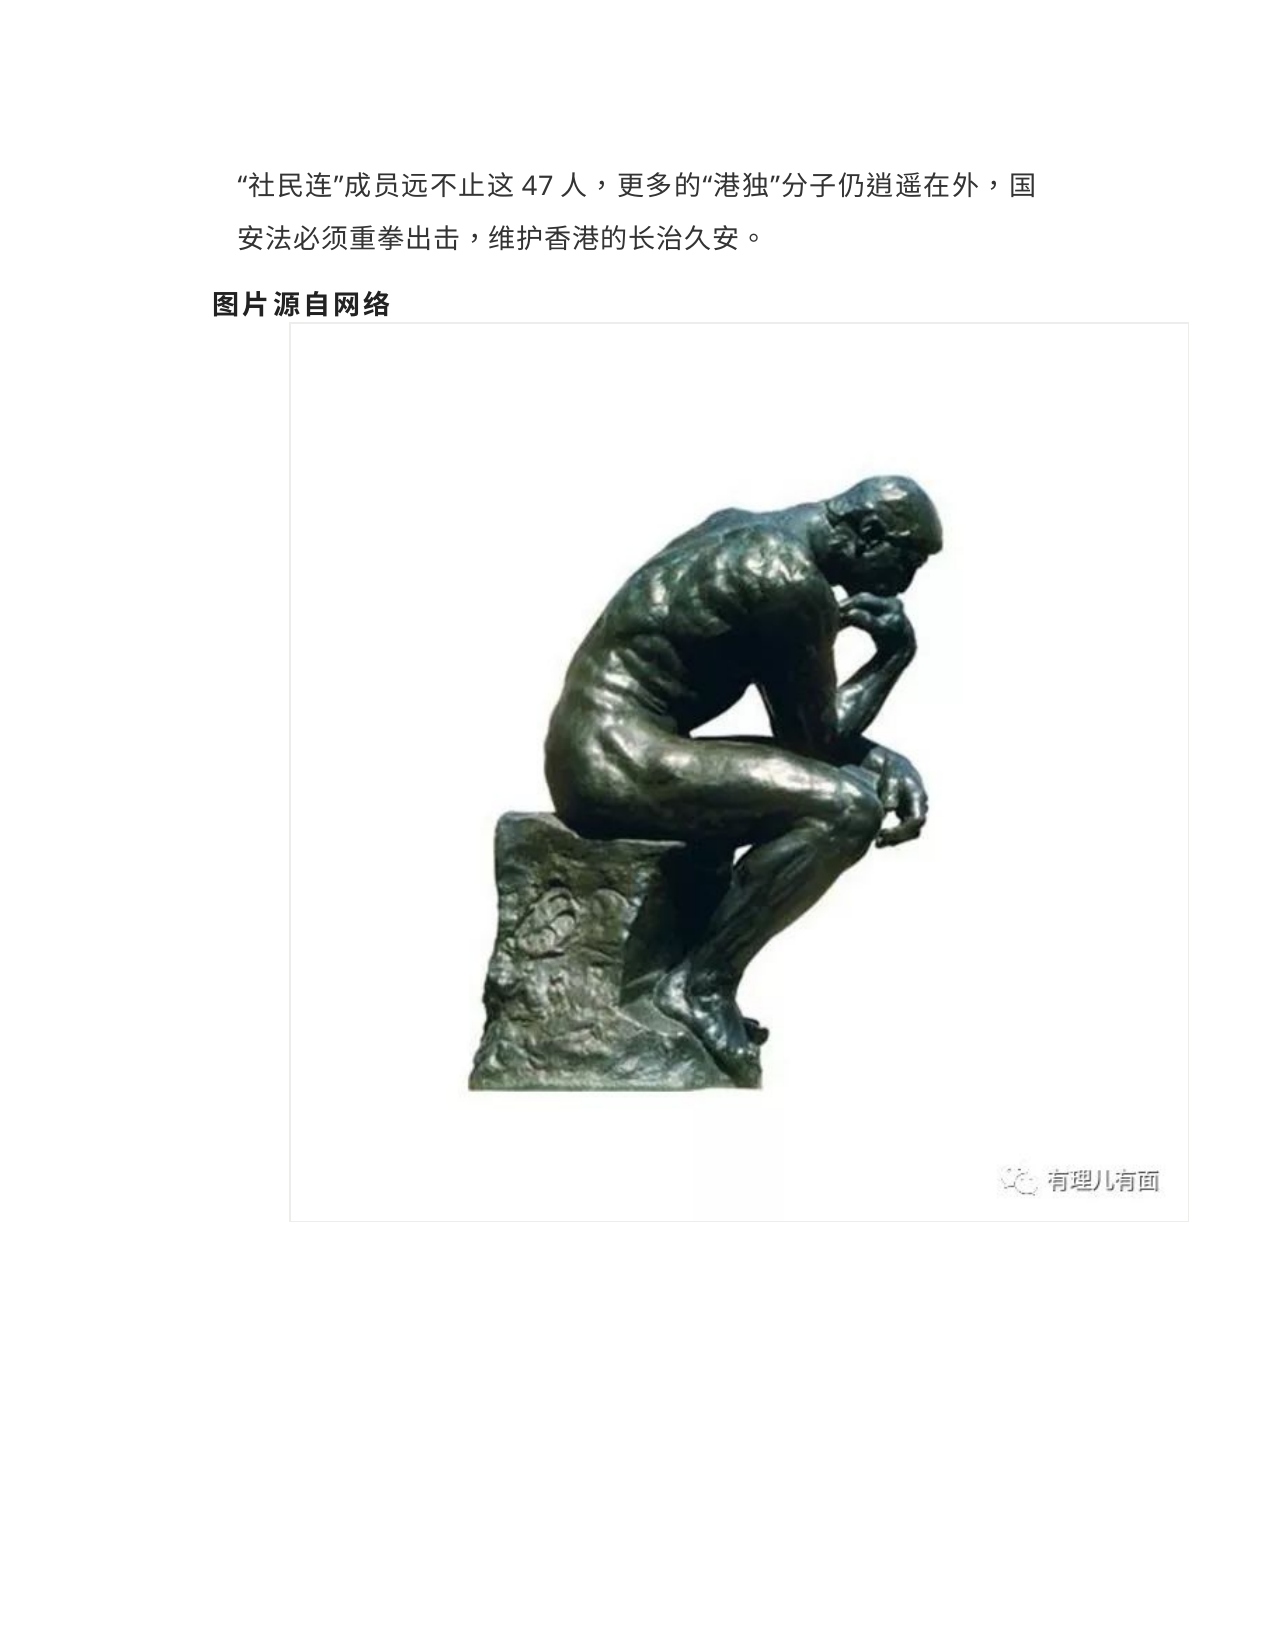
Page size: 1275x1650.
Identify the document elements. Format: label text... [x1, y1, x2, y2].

picture [291, 324, 1188, 1221]
text “社民连”成员远不止这47人，更多的“港独”分子仍逍遥在外，国安法必须重拳出击，维护香港的长治久安。 [237, 150, 1037, 256]
text 图片源自网络 [212, 280, 1062, 322]
